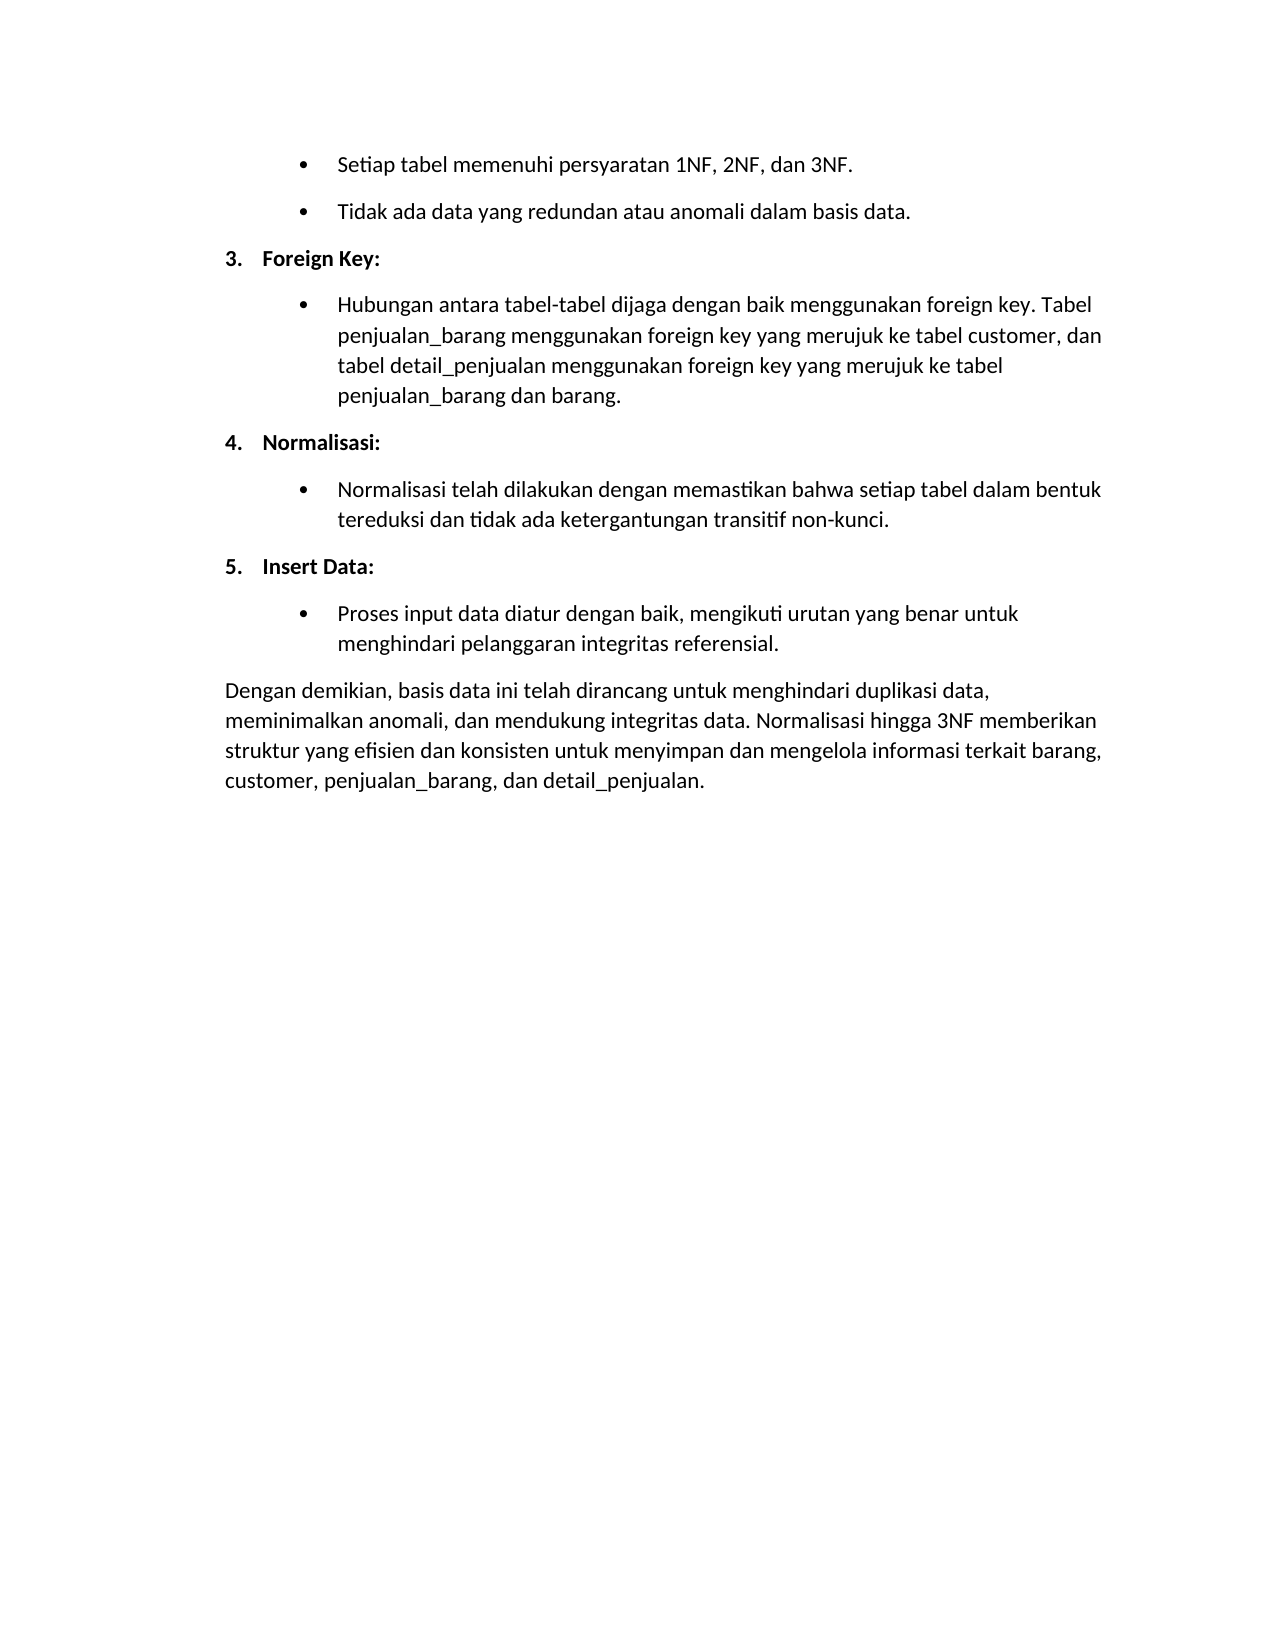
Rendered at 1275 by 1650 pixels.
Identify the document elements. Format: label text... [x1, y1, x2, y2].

list Normalisasi telah dilakukan dengan memastikan bahwa setiap tabel dalam bentuk tereduksi dan tidak ada ketergantungan transitif non-kunci. [300, 475, 1125, 533]
list Setiap tabel memenuhi persyaratan 1NF, 2NF, dan 3NF. [300, 150, 1125, 178]
text Dengan demikian, basis data ini telah dirancang untuk menghindari duplikasi data, meminimalkan anomali, dan mendukung integritas data. Normalisasi hingga 3NF memberikan struktur yang efisien dan konsisten untuk menyimpan dan mengelola informasi terkait barang, customer, penjualan_barang, dan detail_penjualan. [225, 676, 1125, 795]
list Proses input data diatur dengan baik, mengikuti urutan yang benar untuk menghindari pelanggaran integritas referensial. [300, 599, 1125, 657]
list Normalisasi: [225, 428, 1125, 456]
list Foreign Key: [225, 244, 1125, 272]
list Hubungan antara tabel-tabel dijaga dengan baik menggunakan foreign key. Tabel penjualan_barang menggunakan foreign key yang merujuk ke tabel customer, dan tabel detail_penjualan menggunakan foreign key yang merujuk ke tabel penjualan_barang dan barang. [300, 291, 1125, 409]
list Tidak ada data yang redundan atau anomali dalam basis data. [300, 197, 1125, 225]
list Insert Data: [225, 552, 1125, 580]
